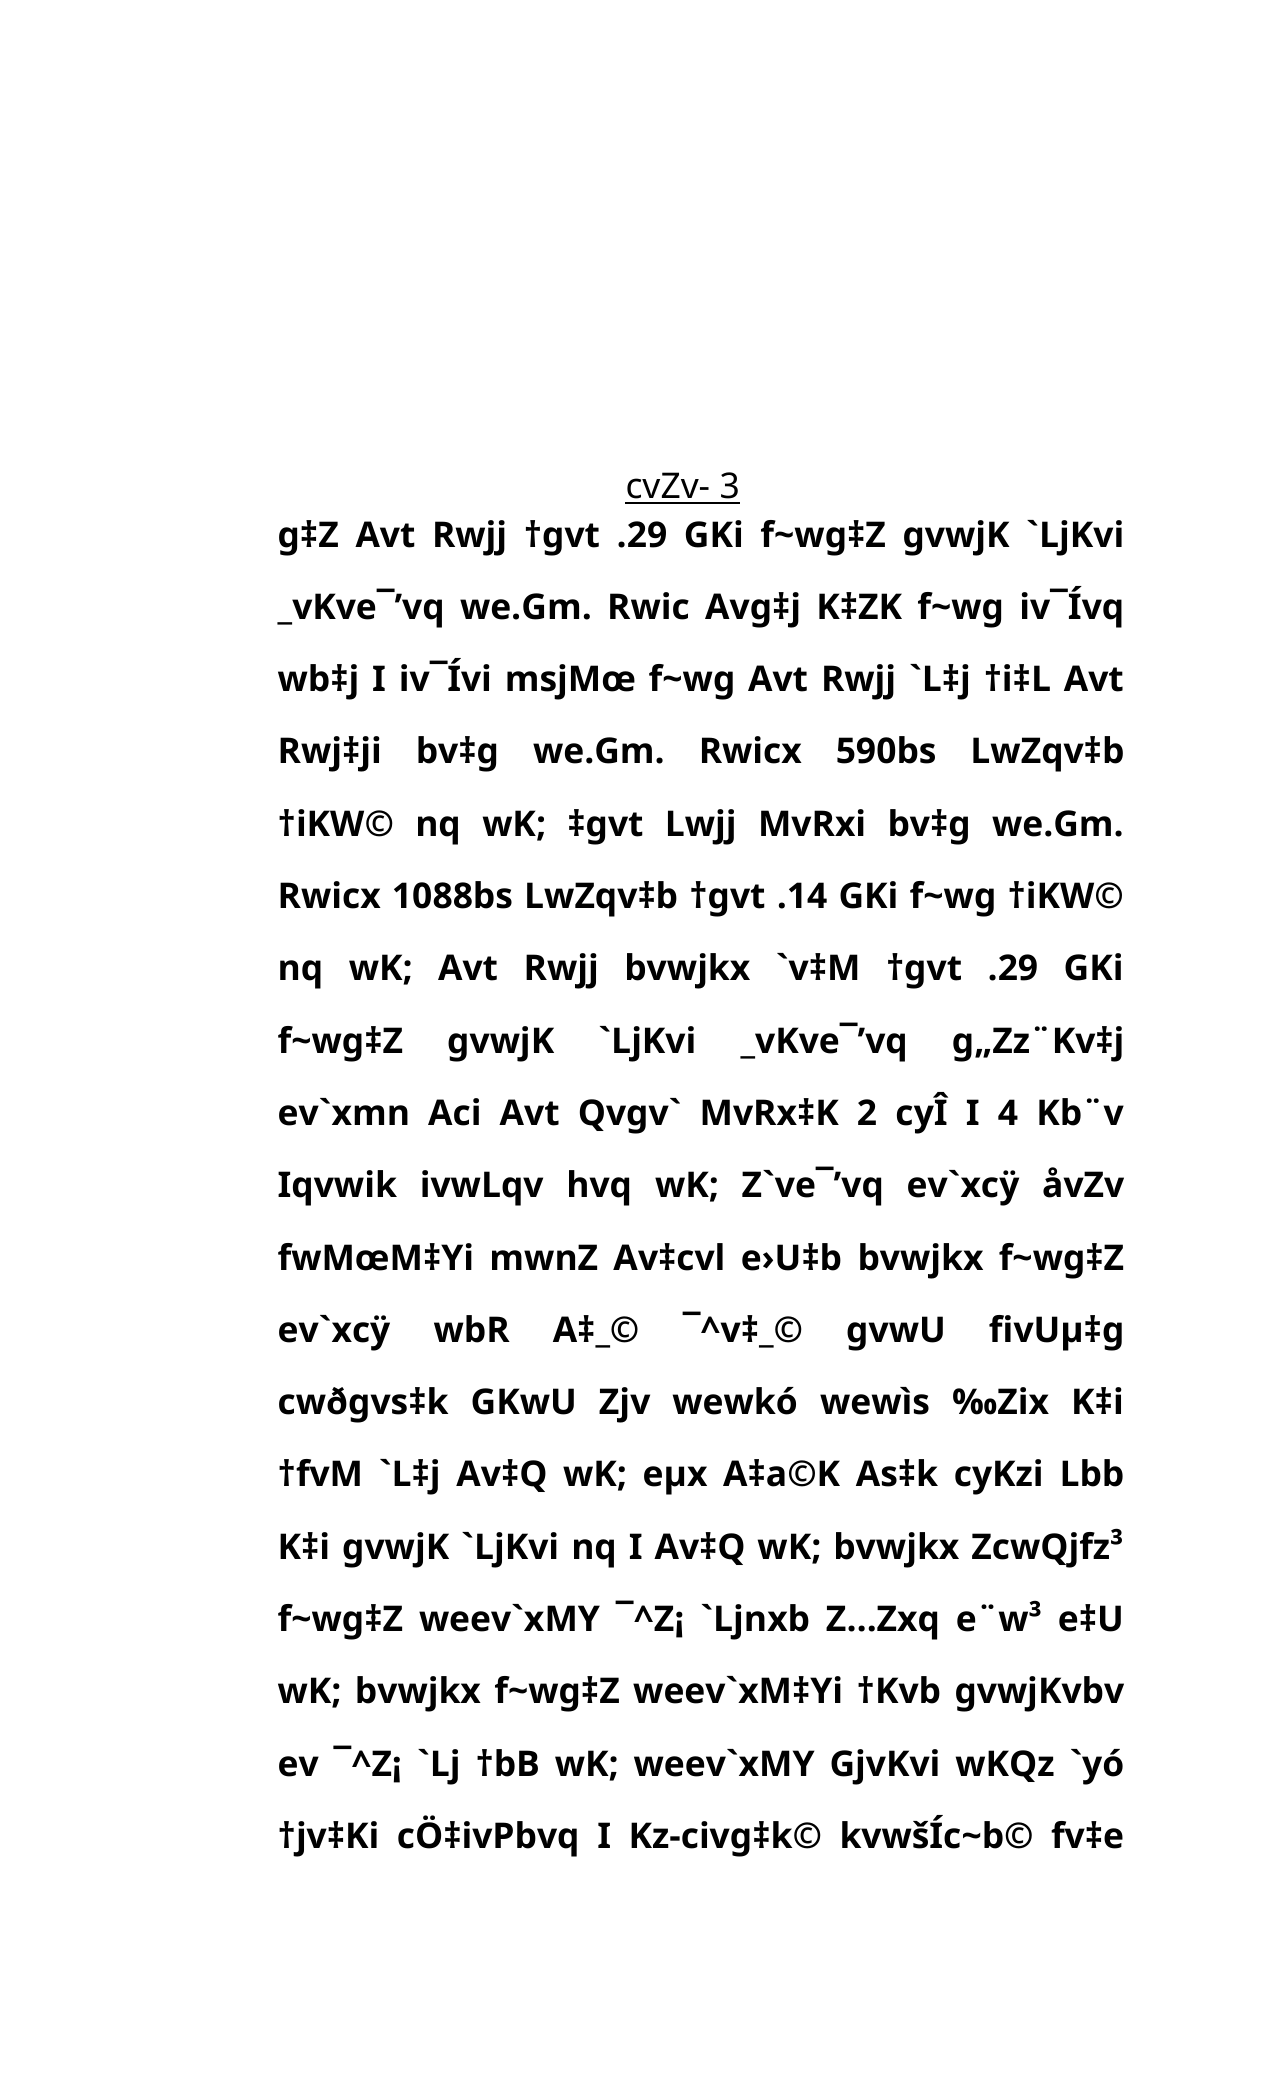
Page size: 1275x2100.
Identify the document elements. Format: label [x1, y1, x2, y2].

list [240, 509, 1125, 1858]
